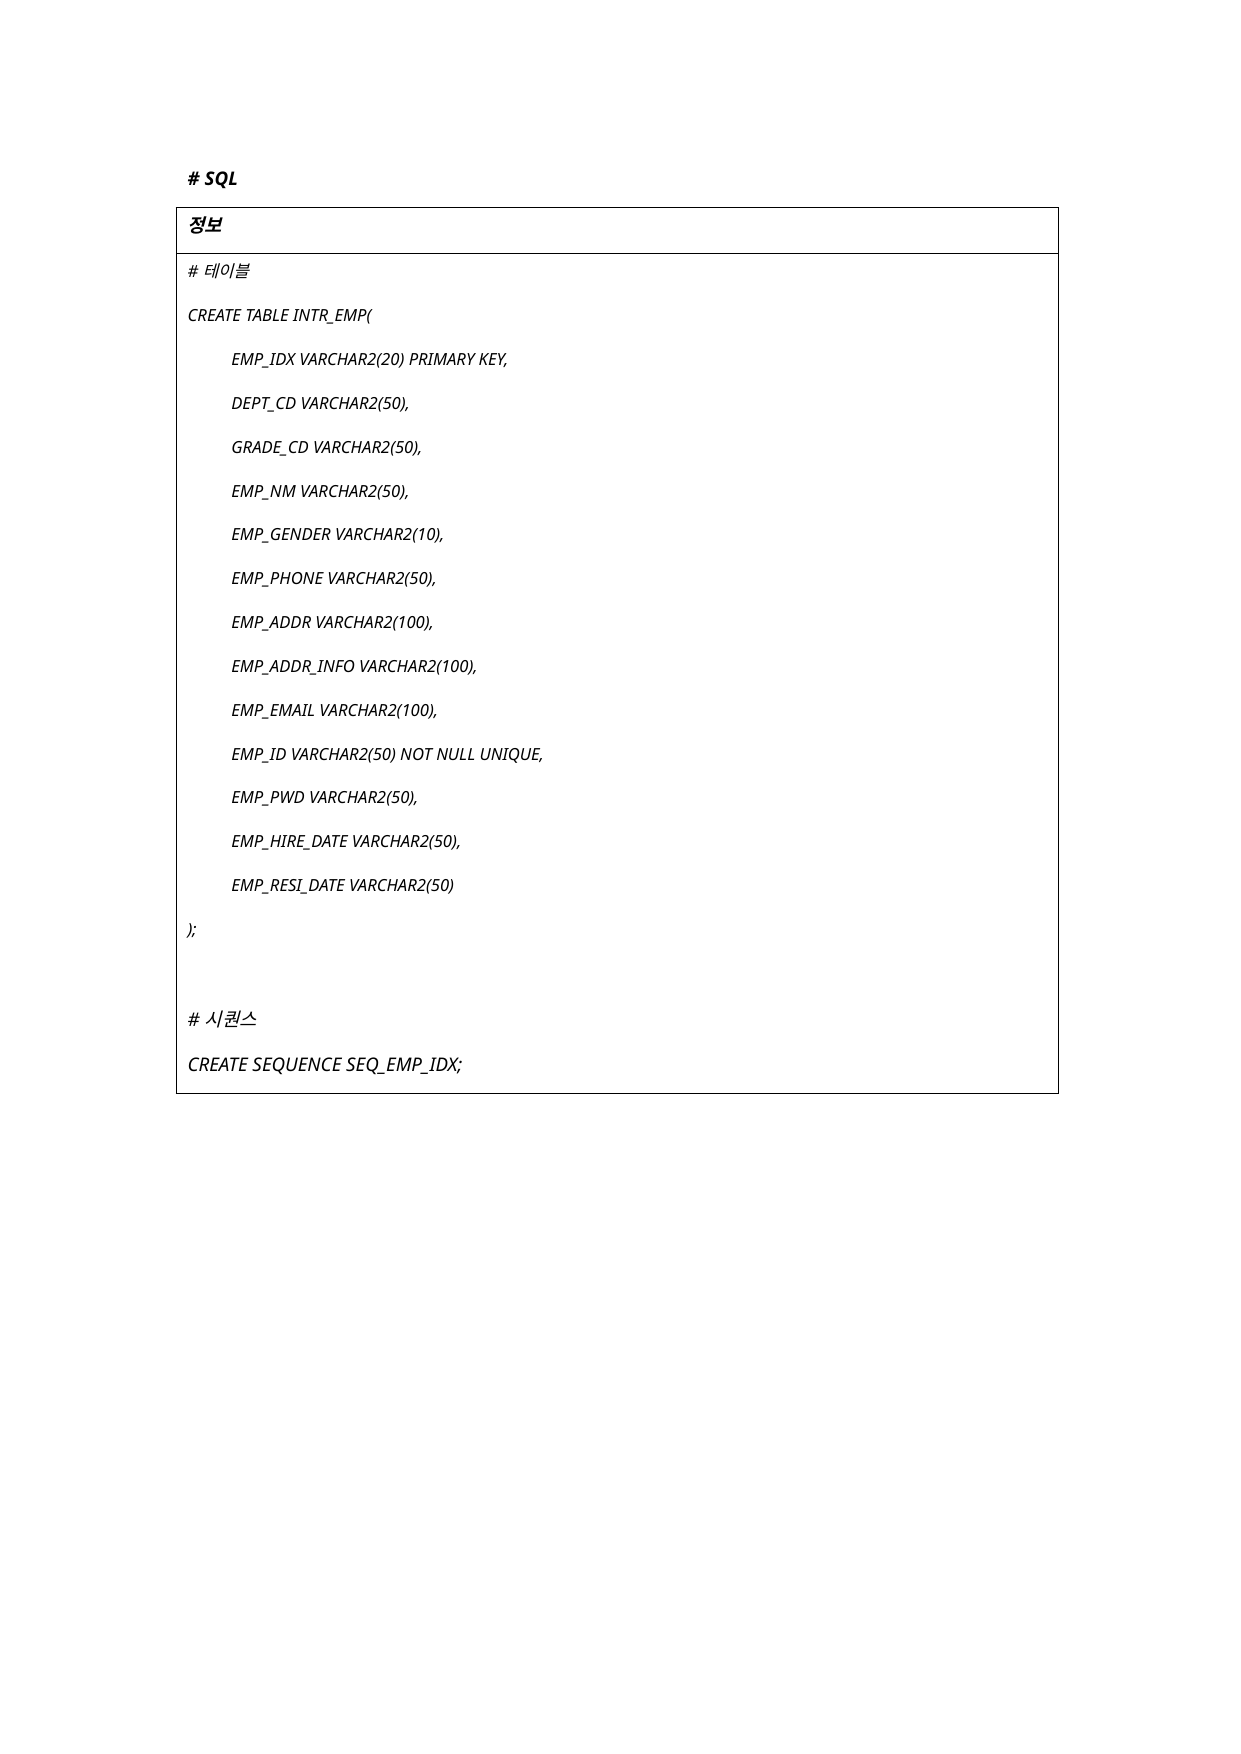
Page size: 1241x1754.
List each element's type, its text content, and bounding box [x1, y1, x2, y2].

table_header 정보 [177, 208, 1058, 253]
table_cell # 테이블 CREATE TABLE INTR_EMP( EMP_IDX VARCHAR2(20) PRIMARY KEY, DEPT_CD VARCHAR2(50), GRADE_CD VARCHAR2(50), EMP_NM VARCHAR2(50), EMP_GENDER VARCHAR2(10), EMP_PHONE VARCHAR2(50), EMP_ADDR VARCHAR2(100), EMP_ADDR_INFO VARCHAR2(100), EMP_EMAIL VARCHAR2(100), EMP_ID VARCHAR2(50) NOT NULL UNIQUE, EMP_PWD VARCHAR2(50), EMP_HIRE_DATE VARCHAR2(50), EMP_RESI_DATE VARCHAR2(50) ); # 시퀀스 CREATE SEQUENCE SEQ_EMP_IDX; [177, 254, 1058, 1093]
text # SQL [187, 162, 1053, 194]
